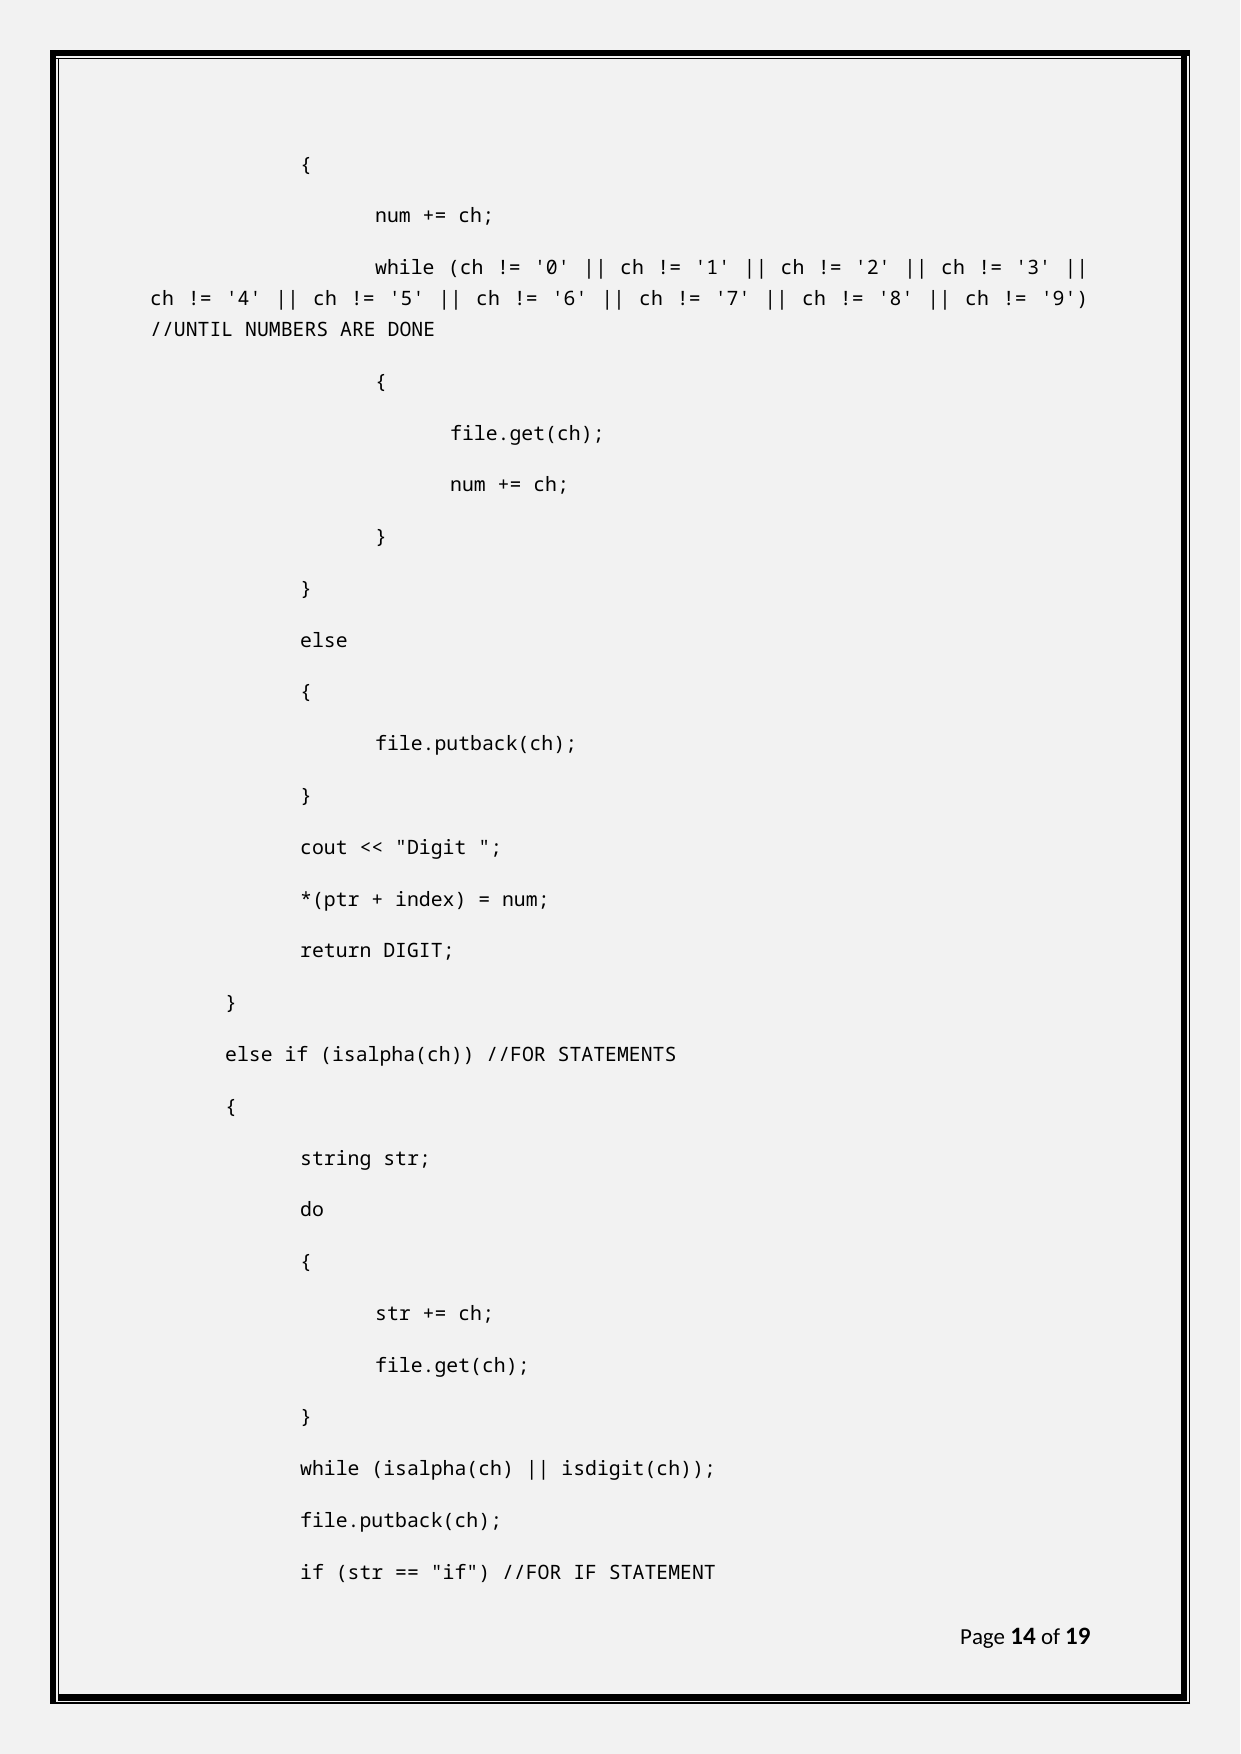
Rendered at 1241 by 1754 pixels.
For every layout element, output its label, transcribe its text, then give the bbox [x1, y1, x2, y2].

text *(ptr + index) = num; [150, 885, 1090, 912]
text } [150, 574, 1090, 601]
text { [150, 1247, 1090, 1274]
text else if (isalpha(ch)) //FOR STATEMENTS [150, 1040, 1090, 1067]
text } [150, 988, 1090, 1015]
text file.putback(ch); [150, 729, 1090, 757]
text file.get(ch); [150, 1351, 1090, 1378]
text while (isalpha(ch) || isdigit(ch)); [150, 1454, 1090, 1481]
text file.putback(ch); [150, 1506, 1090, 1533]
text } [150, 522, 1090, 549]
text } [150, 1403, 1090, 1429]
text file.get(ch); [150, 419, 1090, 446]
text string str; [150, 1144, 1090, 1171]
text } [150, 781, 1090, 808]
text num += ch; [150, 471, 1090, 498]
text if (str == "if") //FOR IF STATEMENT [150, 1558, 1090, 1585]
text { [150, 1092, 1090, 1119]
text while (ch != '0' || ch != '1' || ch != '2' || ch != '3' || ch != '4' || ch != '5' || ch != '6' || ch != '7' || ch != '8' || ch != '9') //UNTIL NUMBERS ARE DONE [150, 253, 1090, 342]
text { [150, 678, 1090, 705]
text cout << "Digit "; [150, 833, 1090, 860]
text return DIGIT; [150, 937, 1090, 964]
text do [150, 1196, 1090, 1222]
text { [150, 367, 1090, 394]
text { [150, 150, 1090, 177]
text num += ch; [150, 202, 1090, 229]
text else [150, 626, 1090, 653]
text str += ch; [150, 1299, 1090, 1326]
